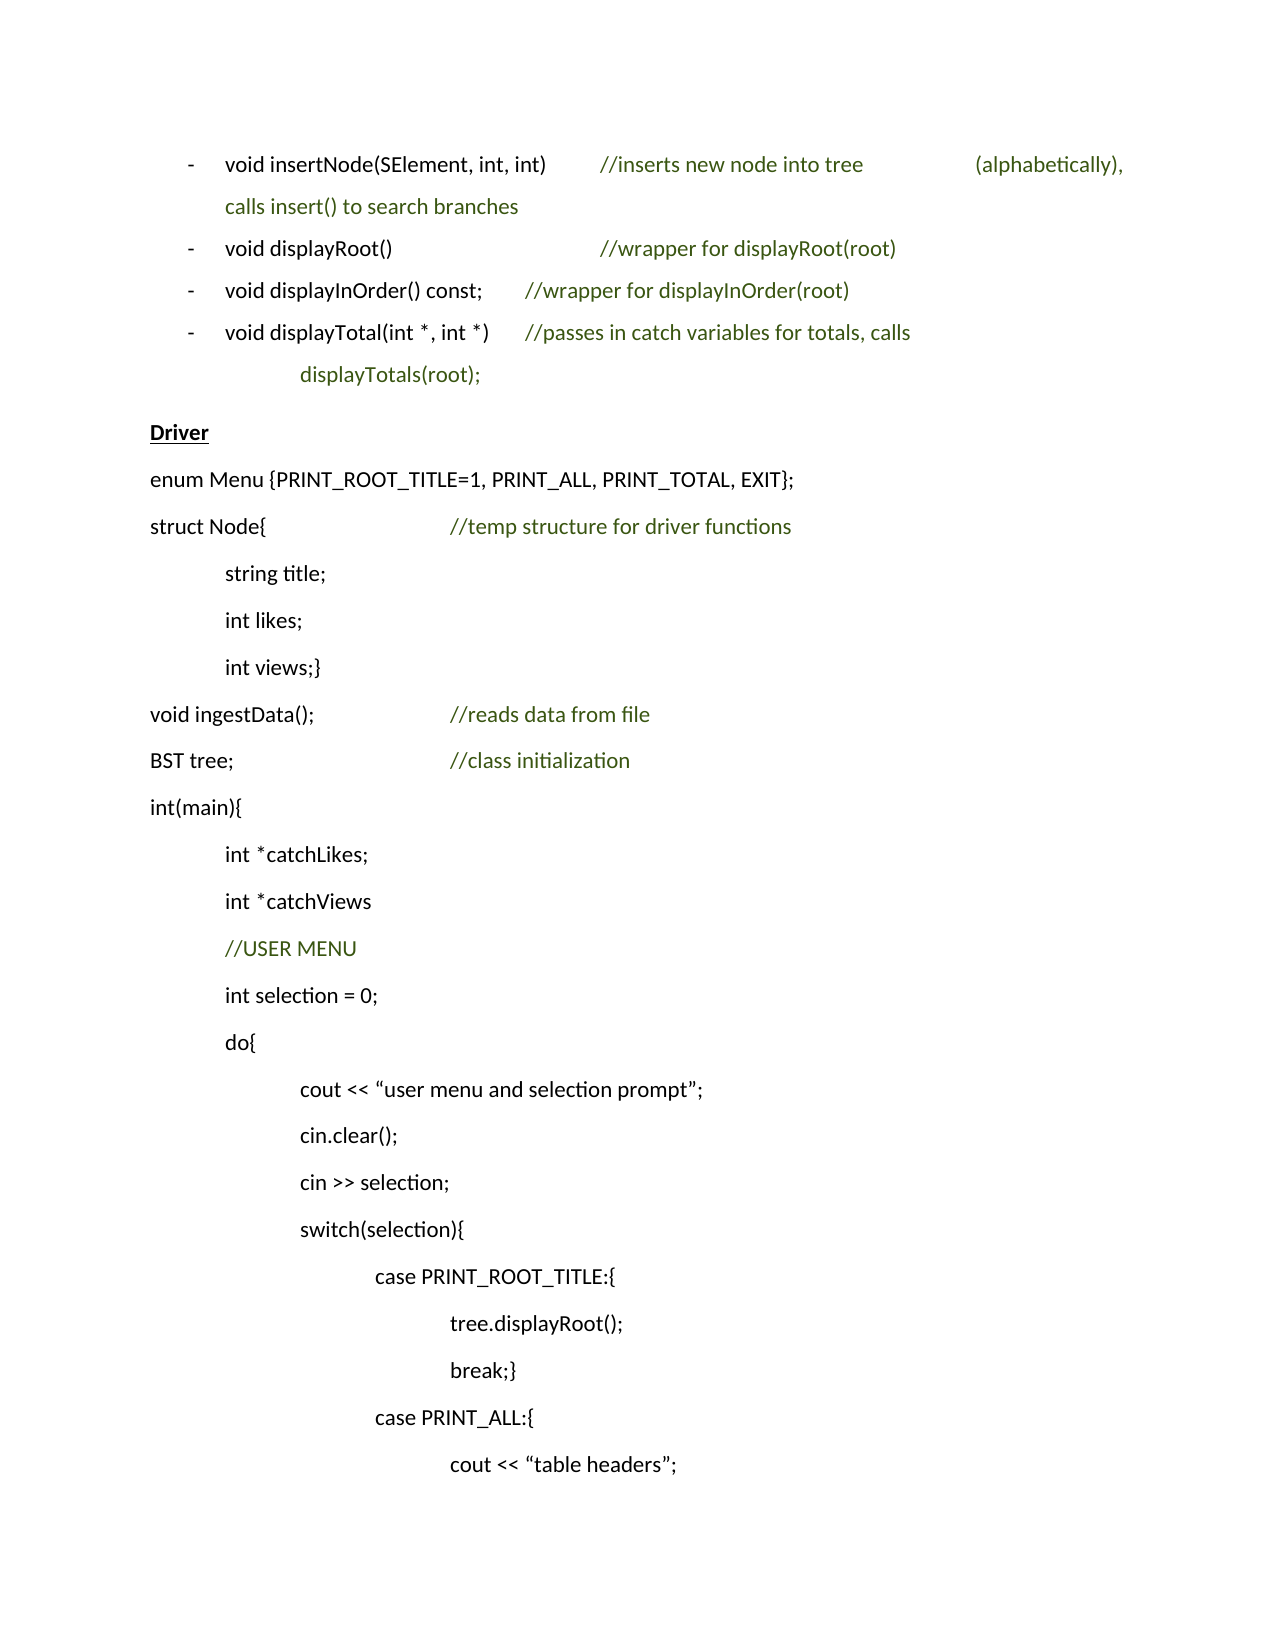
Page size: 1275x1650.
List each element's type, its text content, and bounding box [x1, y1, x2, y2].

text cin.clear(); [150, 1122, 1125, 1150]
text //USER MENU [150, 934, 1125, 962]
text enum Menu {PRINT_ROOT_TITLE=1, PRINT_ALL, PRINT_TOTAL, EXIT}; [150, 465, 1125, 493]
list void displayInOrder() const; //wrapper for displayInOrder(root) [187, 276, 1125, 304]
list void displayTotal(int *, int *) //passes in catch variables for totals, calls displayTotals(root); [187, 318, 1125, 388]
text case PRINT_ALL:{ [150, 1403, 1125, 1431]
text struct Node{ //temp structure for driver functions [150, 512, 1125, 540]
text int likes; [150, 606, 1125, 634]
text cout << “table headers”; [150, 1450, 1125, 1478]
text string title; [150, 559, 1125, 587]
text int(main){ [150, 793, 1125, 822]
text int selection = 0; [150, 981, 1125, 1009]
text int views;} [150, 653, 1125, 681]
text void ingestData(); //reads data from file [150, 700, 1125, 728]
text cin >> selection; [150, 1168, 1125, 1197]
text do{ [150, 1028, 1125, 1056]
text switch(selection){ [150, 1215, 1125, 1243]
text cout << “user menu and selection prompt”; [150, 1075, 1125, 1103]
text int *catchLikes; [150, 840, 1125, 868]
text Driver [150, 418, 1125, 447]
text int *catchViews [150, 887, 1125, 915]
list void displayRoot() //wrapper for displayRoot(root) [187, 234, 1125, 262]
text tree.displayRoot(); [150, 1309, 1125, 1337]
text break;} [150, 1356, 1125, 1384]
list void insertNode(SElement, int, int) //inserts new node into tree (alphabetically), calls insert() to search branches [187, 150, 1125, 220]
text case PRINT_ROOT_TITLE:{ [150, 1262, 1125, 1290]
text BST tree; //class initialization [150, 747, 1125, 775]
